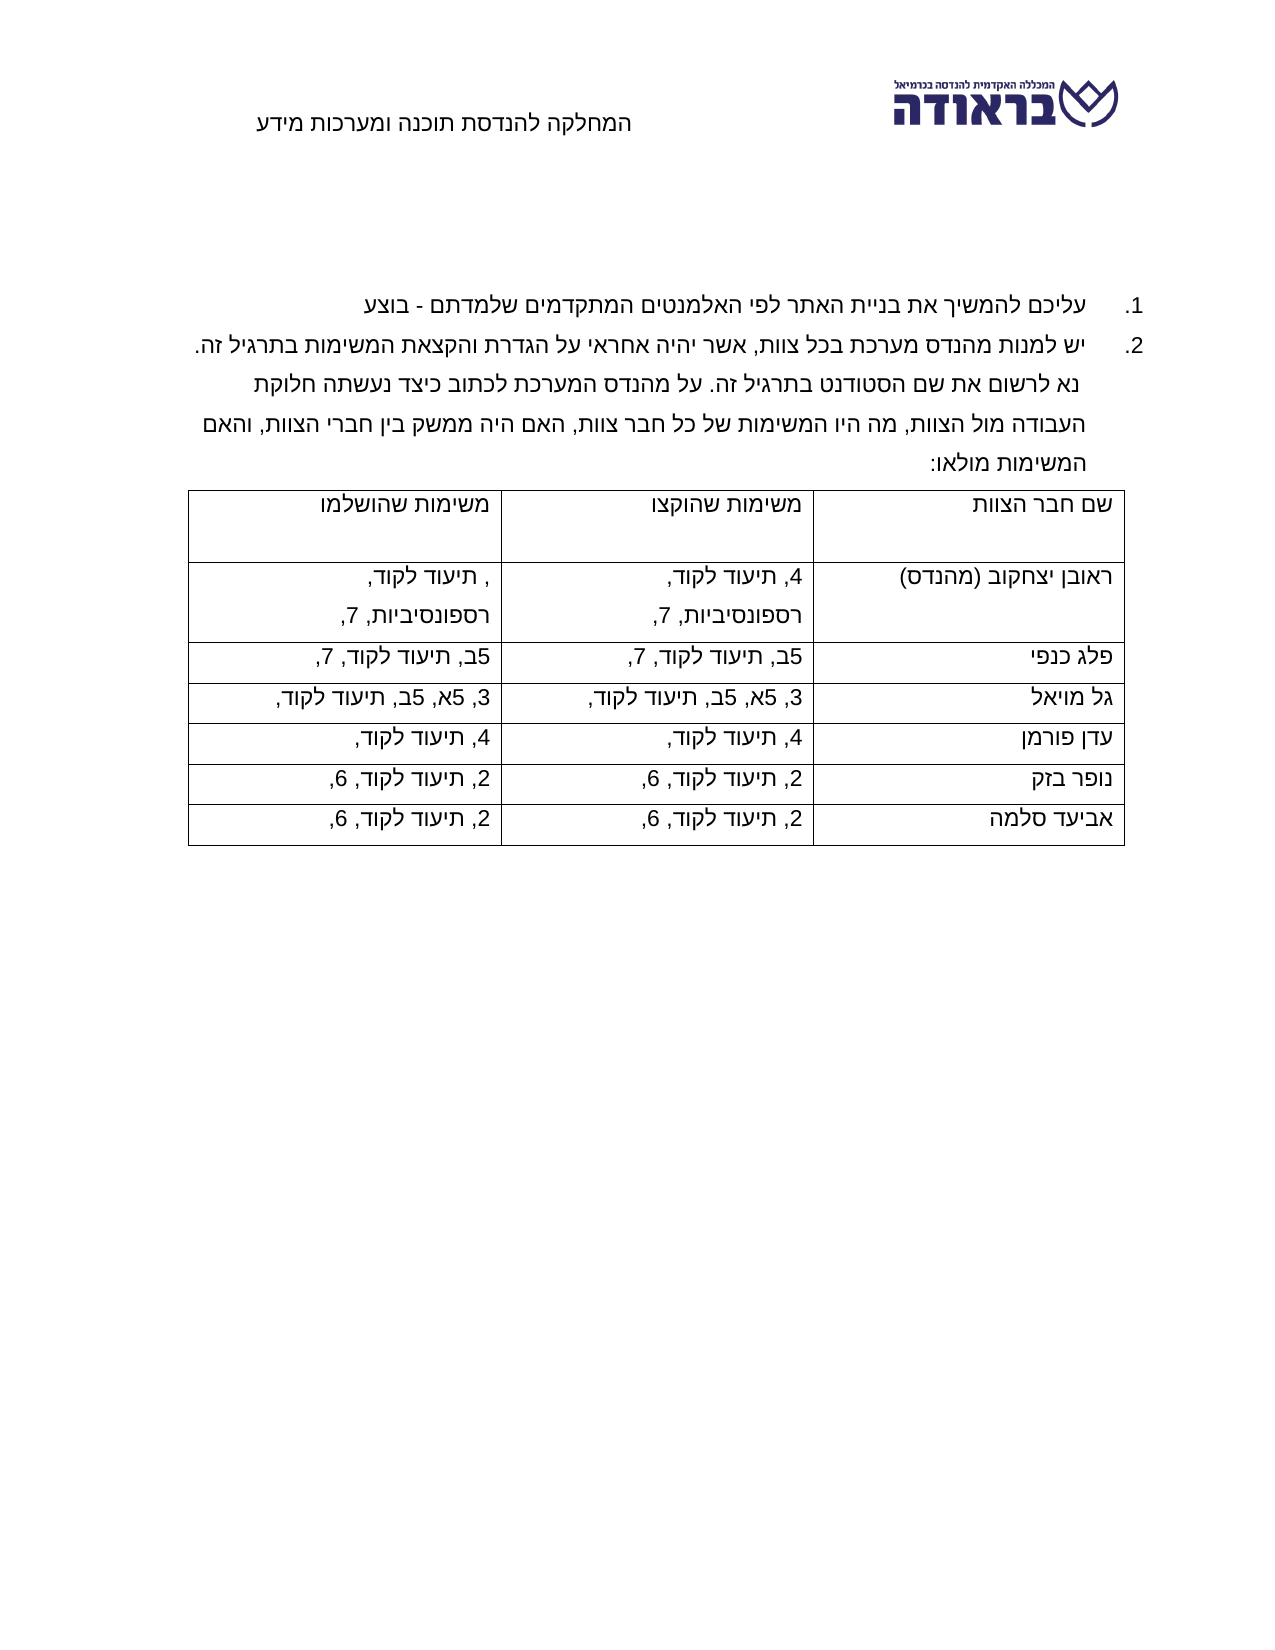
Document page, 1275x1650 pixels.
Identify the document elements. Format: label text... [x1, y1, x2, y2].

table_cell , תיעוד לקוד, רספונסיביות, 7, [189, 563, 501, 642]
table_cell 4, תיעוד לקוד, [502, 724, 813, 763]
table_cell 5ב, תיעוד לקוד, 7, [502, 643, 813, 682]
table_cell פלג כנפי [814, 643, 1124, 682]
table_cell אביעד סלמה [814, 805, 1124, 844]
table_cell גל מויאל [814, 684, 1124, 723]
table_cell 4, תיעוד לקוד, רספונסיביות, 7, [502, 563, 813, 642]
table_cell 4, תיעוד לקוד, [189, 724, 501, 763]
table_cell עדן פורמן [814, 724, 1124, 763]
picture [887, 75, 1125, 132]
table_header משימות שהוקצו [502, 491, 813, 562]
table_cell 2, תיעוד לקוד, 6, [189, 765, 501, 804]
list עליכם להמשיך את בניית האתר לפי האלמנטים המתקדמים שלמדתם - בוצע [187, 292, 1124, 319]
table_cell 5ב, תיעוד לקוד, 7, [189, 643, 501, 682]
table_cell 2, תיעוד לקוד, 6, [502, 805, 813, 844]
table_cell 3, 5א, 5ב, תיעוד לקוד, [189, 684, 501, 723]
list יש למנות מהנדס מערכת בכל צוות, אשר יהיה אחראי על הגדרת והקצאת המשימות בתרגיל זה. נא לרשום את שם הסטודנט בתרגיל זה. על מהנדס המערכת לכתוב כיצד נעשתה חלוקת העבודה מול הצוות, מה היו המשימות של כל חבר צוות, האם היה ממשק בין חברי הצוות, והאם המשימות מולאו: [187, 332, 1124, 477]
table_cell ראובן יצחקוב (מהנדס) [814, 563, 1124, 642]
table_cell 3, 5א, 5ב, תיעוד לקוד, [502, 684, 813, 723]
table_cell נופר בזק [814, 765, 1124, 804]
table_cell 2, תיעוד לקוד, 6, [502, 765, 813, 804]
table_header משימות שהושלמו [189, 491, 501, 562]
table_cell 2, תיעוד לקוד, 6, [189, 805, 501, 844]
table_header שם חבר הצוות [814, 491, 1124, 562]
